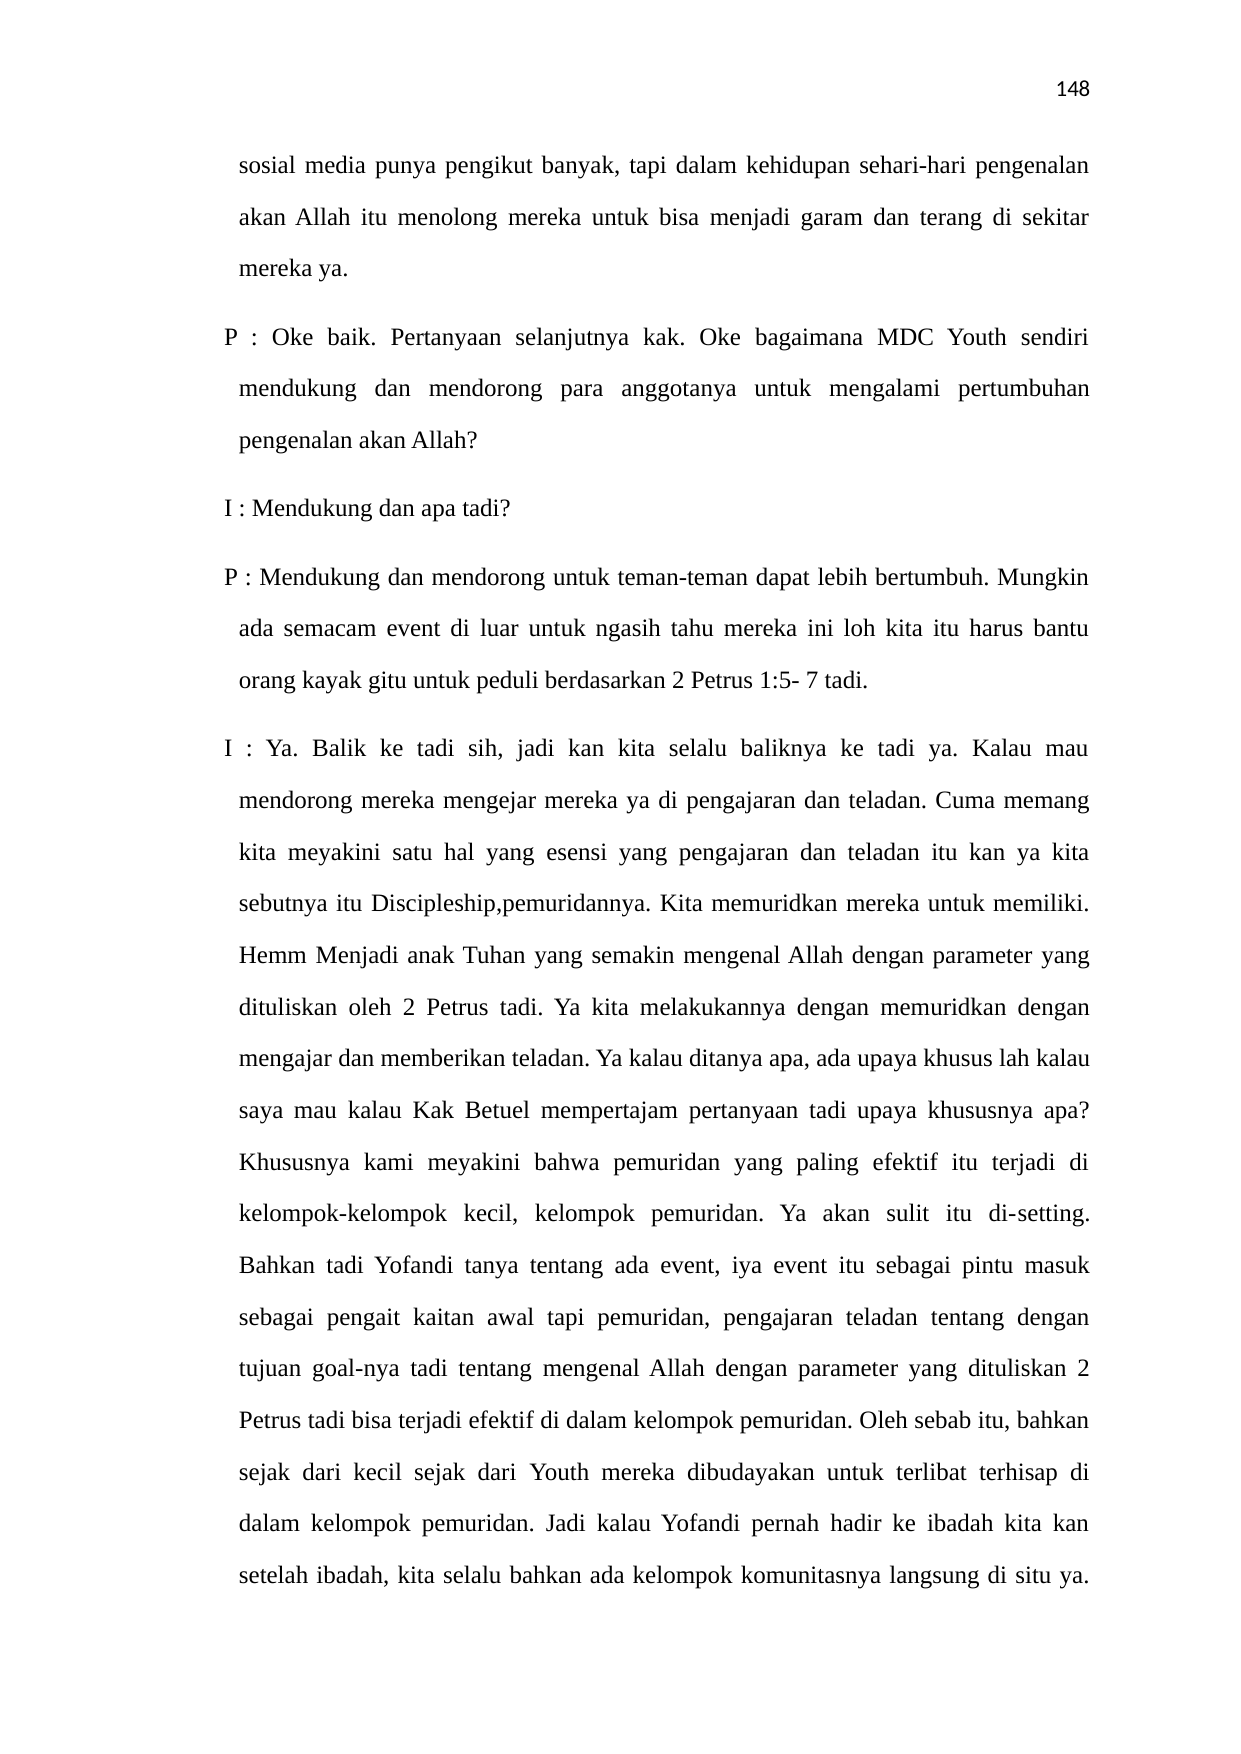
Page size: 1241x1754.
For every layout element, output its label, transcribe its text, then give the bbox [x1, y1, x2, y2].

text P : Oke baik. Pertanyaan selanjutnya kak. Oke bagaimana MDC Youth sendiri mendukung dan mendorong para anggotanya untuk mengalami pertumbuhan pengenalan akan Allah? [224, 322, 1090, 454]
text P : Mendukung dan mendorong untuk teman-teman dapat lebih bertumbuh. Mungkin ada semacam event di luar untuk ngasih tahu mereka ini loh kita itu harus bantu orang kayak gitu untuk peduli berdasarkan 2 Petrus 1:5- 7 tadi. [224, 562, 1090, 694]
text I : Mendukung dan apa tadi? [224, 493, 1090, 522]
